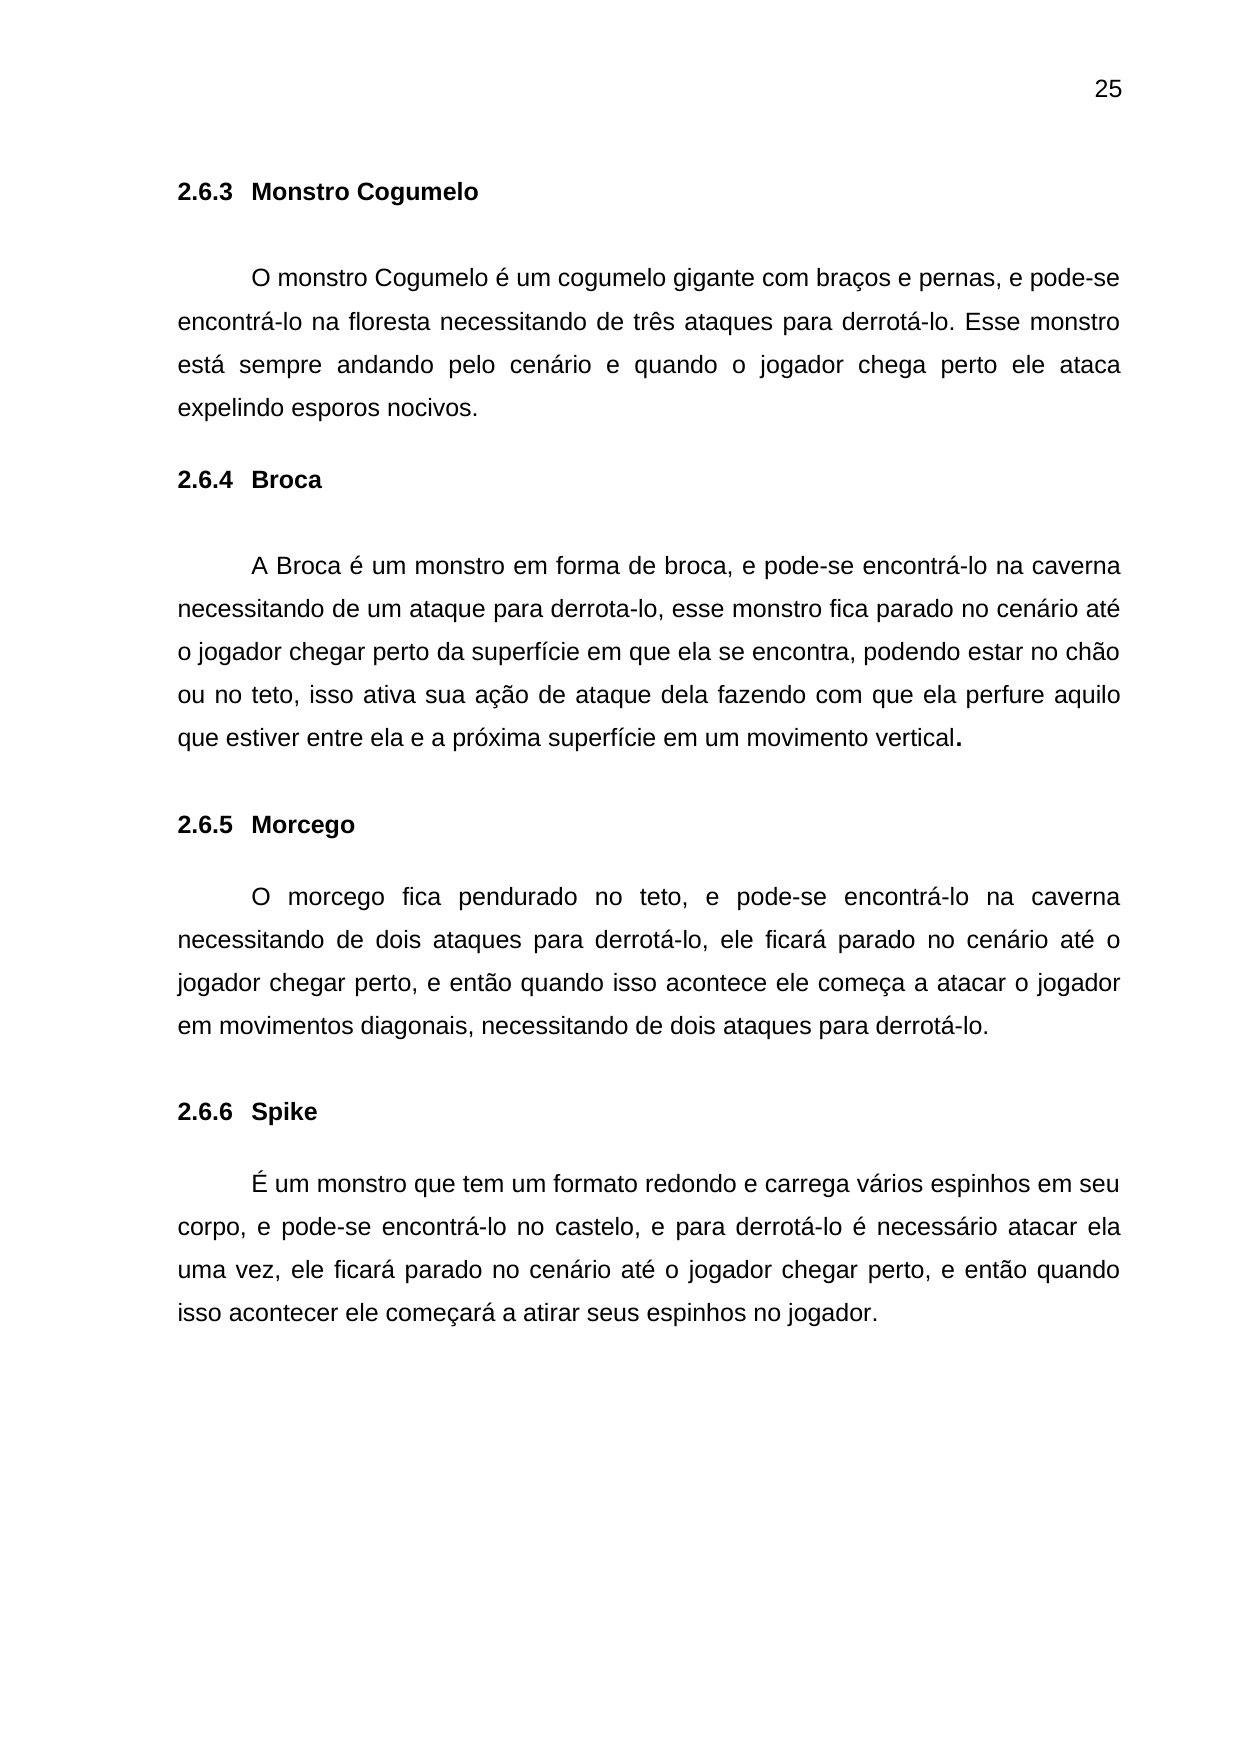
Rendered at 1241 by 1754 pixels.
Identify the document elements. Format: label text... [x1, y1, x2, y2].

subtitle 2.6.3 Monstro Cogumelo [177, 177, 1122, 206]
text 2.6.6 Spike [177, 1097, 1122, 1126]
text O monstro Cogumelo é um cogumelo gigante com braços e pernas, e pode-se encontrá-lo na floresta necessitando de três ataques para derrotá-lo. Esse monstro está sempre andando pelo cenário e quando o jogador chega perto ele ataca expelindo esporos nocivos. [177, 263, 1122, 422]
text 2.6.5 Morcego [177, 810, 1122, 838]
subtitle 2.6.4 Broca [177, 465, 1122, 493]
subtitle A Broca é um monstro em forma de broca, e pode-se encontrá-lo na caverna necessitando de um ataque para derrota-lo, esse monstro fica parado no cenário até o jogador chegar perto da superfície em que ela se encontra, podendo estar no chão ou no teto, isso ativa sua ação de ataque dela fazendo com que ela perfure aquilo que estiver entre ela e a próxima superfície em um movimento vertical. [177, 551, 1122, 752]
text É um monstro que tem um formato redondo e carrega vários espinhos em seu corpo, e pode-se encontrá-lo no castelo, e para derrotá-lo é necessário atacar ela uma vez, ele ficará parado no cenário até o jogador chegar perto, e então quando isso acontecer ele começará a atirar seus espinhos no jogador. [177, 1169, 1122, 1327]
subtitle O morcego fica pendurado no teto, e pode-se encontrá-lo na caverna necessitando de dois ataques para derrotá-lo, ele ficará parado no cenário até o jogador chegar perto, e então quando isso acontece ele começa a atacar o jogador em movimentos diagonais, necessitando de dois ataques para derrotá-lo. [177, 882, 1122, 1040]
